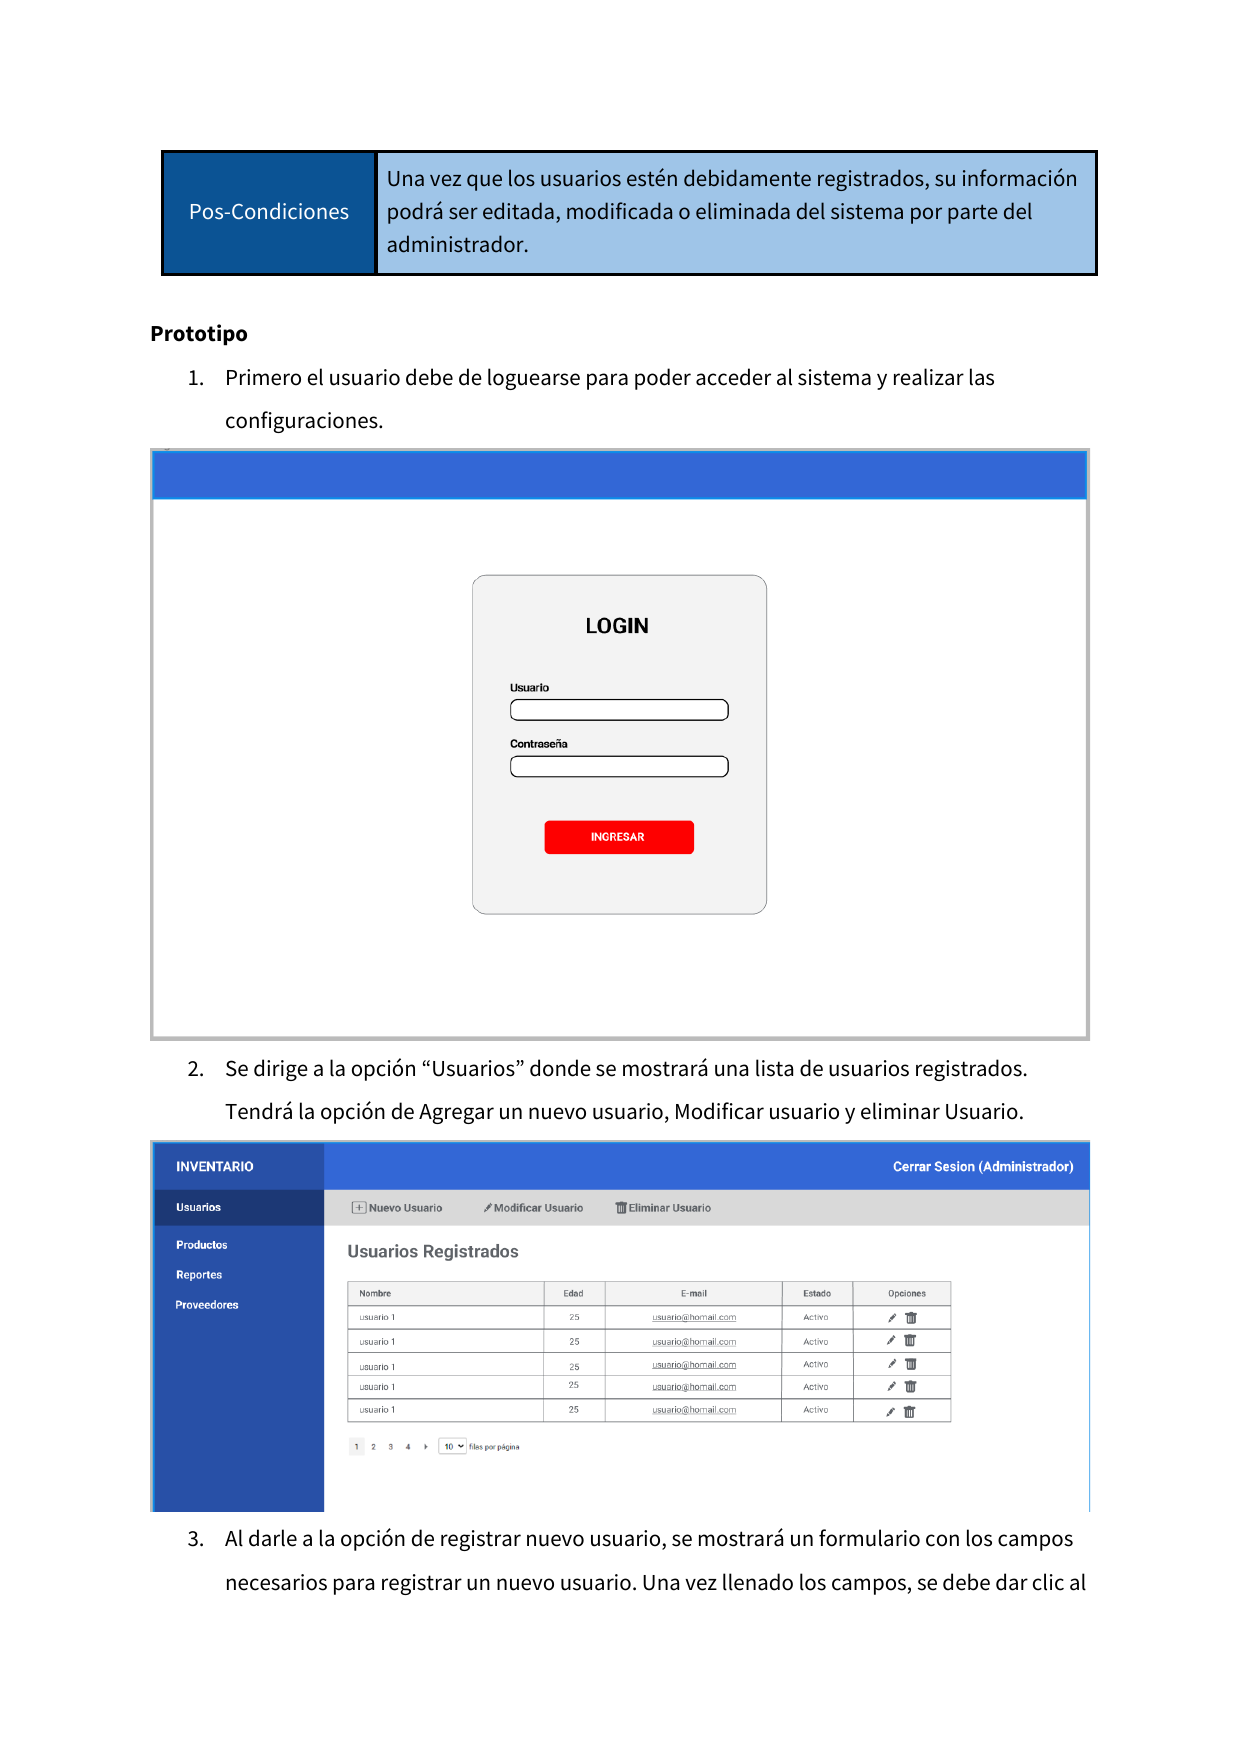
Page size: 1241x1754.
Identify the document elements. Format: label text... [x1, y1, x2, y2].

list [187, 1524, 1090, 1596]
list Se dirige a la opción “Usuarios” donde se mostrará una lista de usuarios registrados. Tendrá la opción de Agregar un nuevo usuario, Modificar usuario y eliminar Usuario. [187, 1054, 1090, 1126]
picture [150, 1140, 1091, 1512]
table_cell Una vez que los usuarios estén debidamente registrados, su información podrá ser editada, modificada o eliminada del sistema por parte del administrador. [378, 153, 1095, 273]
table_cell Pos-Condiciones [164, 153, 374, 273]
list Primero el usuario debe de loguearse para poder acceder al sistema y realizar las configuraciones. [187, 362, 1090, 434]
text Prototipo [150, 319, 1090, 348]
picture [150, 448, 1091, 1041]
